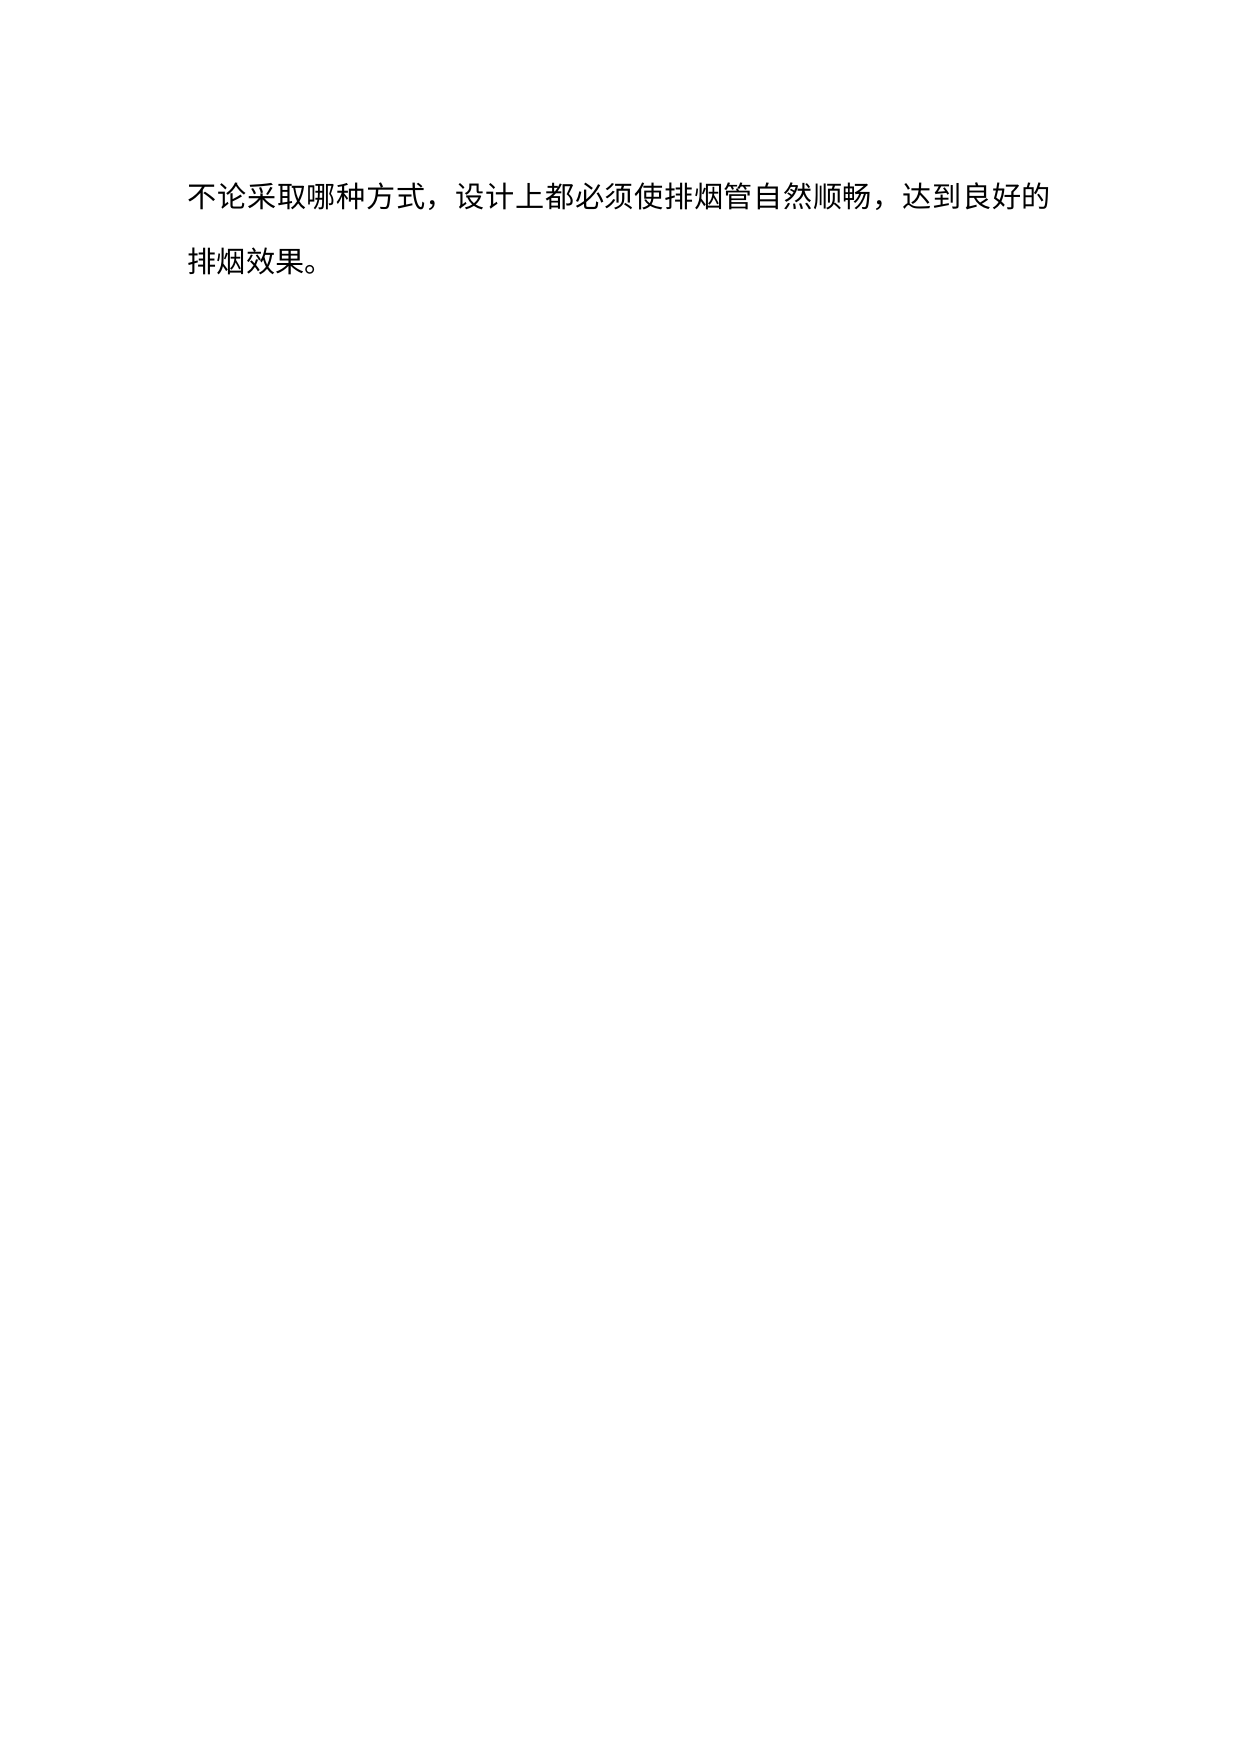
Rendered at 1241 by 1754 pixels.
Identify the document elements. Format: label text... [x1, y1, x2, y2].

text 不论采取哪种方式，设计上都必须使排烟管自然顺畅，达到良好的排烟效果。 [187, 162, 1053, 292]
